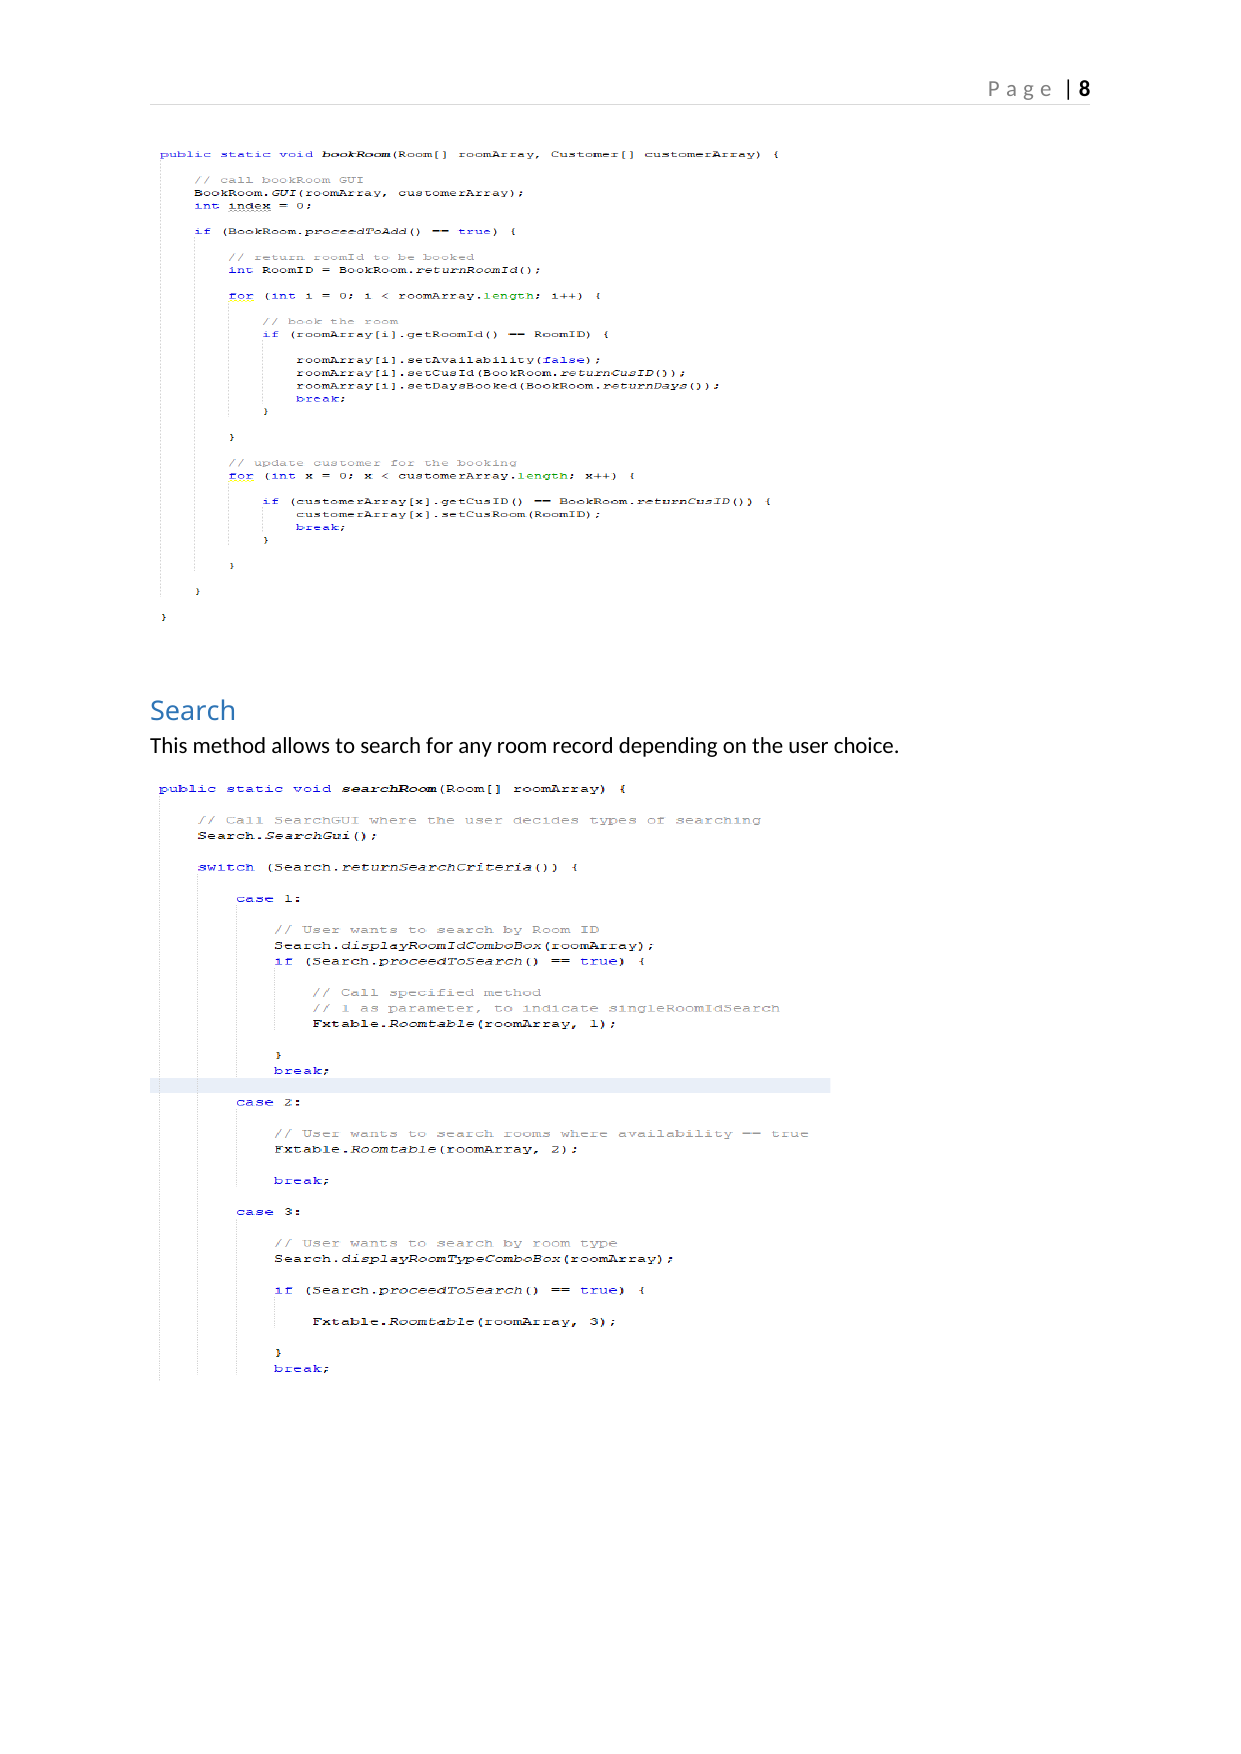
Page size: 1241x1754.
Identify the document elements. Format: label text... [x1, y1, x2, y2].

picture [150, 150, 784, 626]
text This method allows to search for any room record depending on the user choice. [150, 731, 1090, 759]
picture [150, 778, 831, 1381]
subtitle Search [150, 691, 1090, 728]
